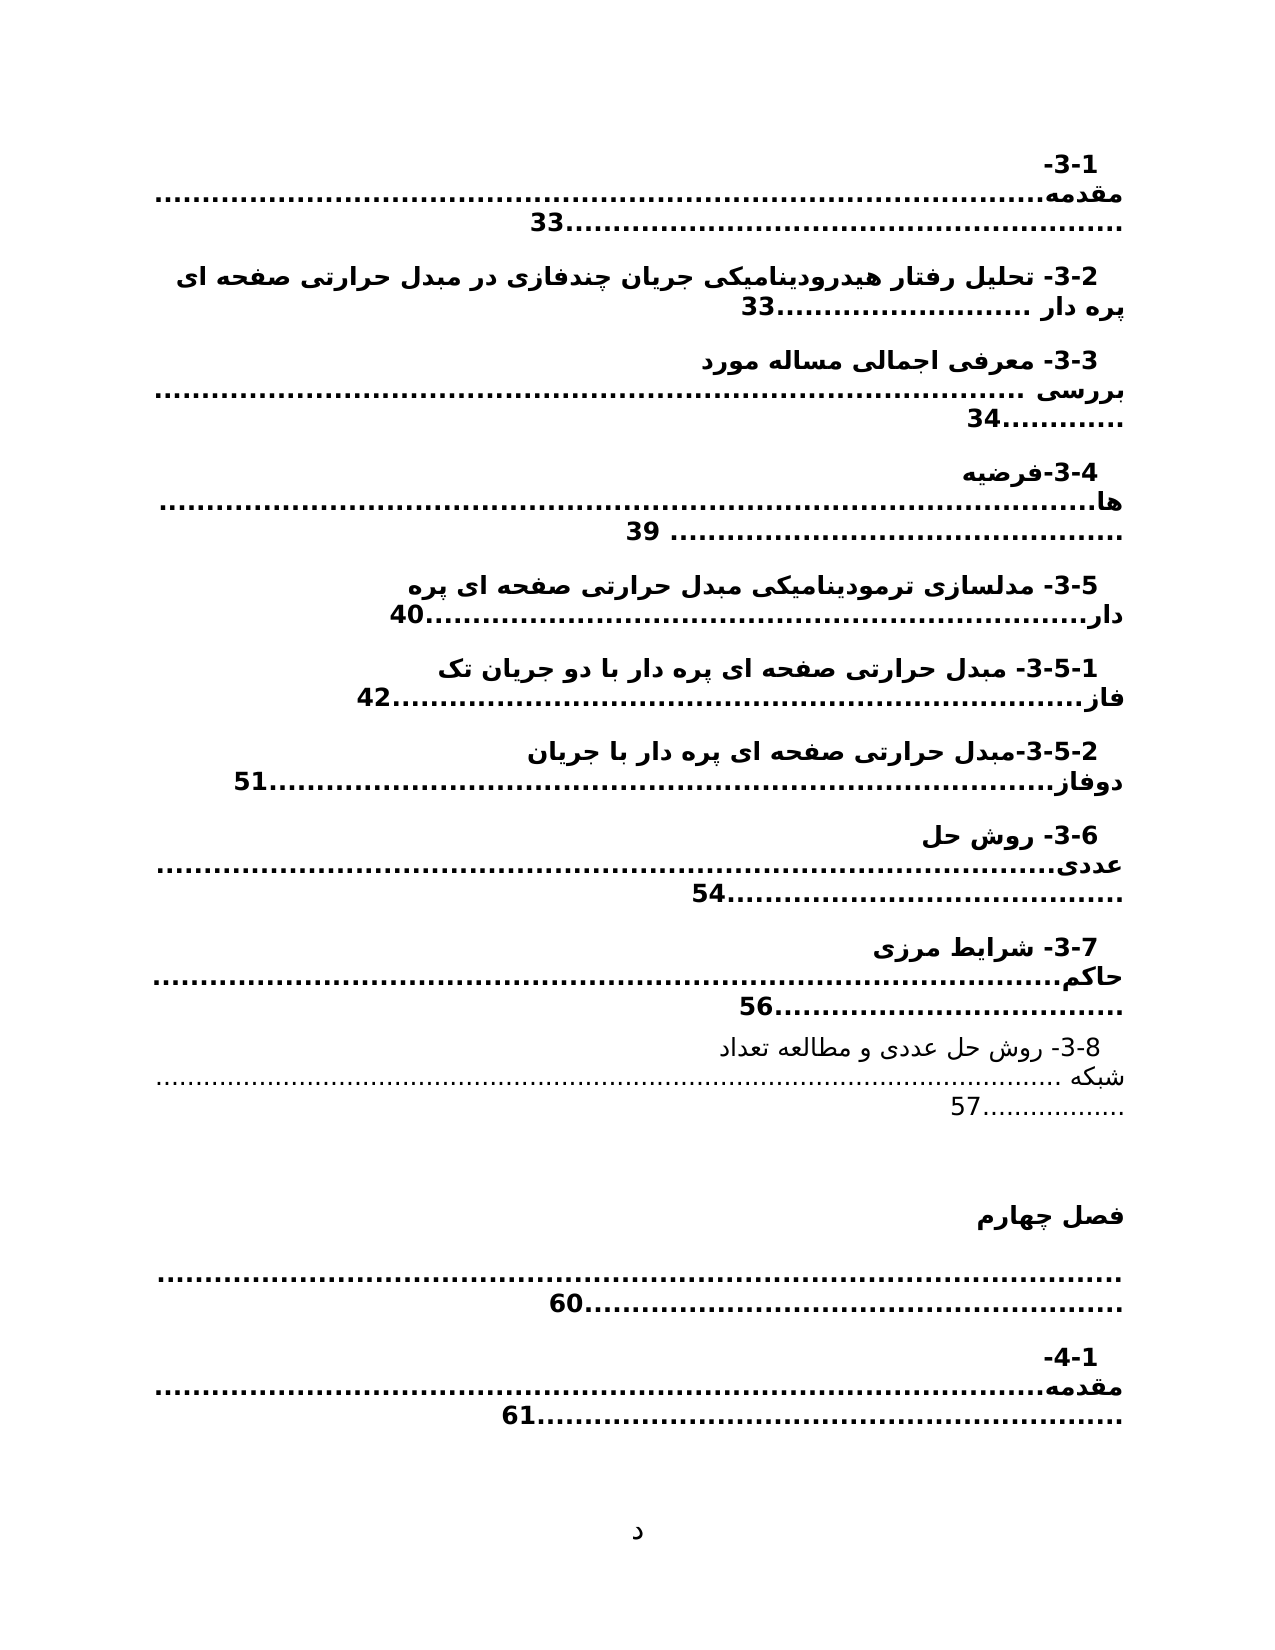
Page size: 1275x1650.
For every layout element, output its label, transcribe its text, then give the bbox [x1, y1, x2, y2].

text 3-3- معرفی اجمالی مساله مورد بررسی .........................................................................................................34 [150, 346, 1125, 433]
text 3-7- شرایط مرزی حاکم.....................................................................................................................................56 [150, 933, 1125, 1021]
text 3-5-1- مبدل حرارتی صفحه ای پره دار با دو جریان تک فاز.........................................................................42 [150, 654, 1125, 712]
text 3-5-2-مبدل حرارتی صفحه ای پره دار با جریان دوفاز...................................................................................51 [150, 737, 1125, 796]
text 3-5- مدلسازی ترمودینامیکی مبدل حرارتی صفحه ای پره دار......................................................................40 [150, 571, 1125, 629]
text 4-1- مقدمه............................................................................................................................................................61 [150, 1343, 1125, 1431]
text 3-1- مقدمه.........................................................................................................................................................33 [150, 150, 1125, 237]
text 3-2- تحلیل رفتار هیدرودینامیکی جریان چندفازی در مبدل حرارتی صفحه ای پره دار ...........................33 [150, 262, 1125, 321]
text فصل چهارم ...............................................................................................................................................................60 [150, 1201, 1125, 1318]
text 3-8- روش حل عددی و مطالعه تعداد شبکه ....................................................................................................................................57 [150, 1033, 1125, 1121]
text 3-4-فرضیه ها................................................................................................................................................... 39 [150, 458, 1125, 546]
text 3-6- روش حل عددی.........................................................................................................................................54 [150, 821, 1125, 908]
